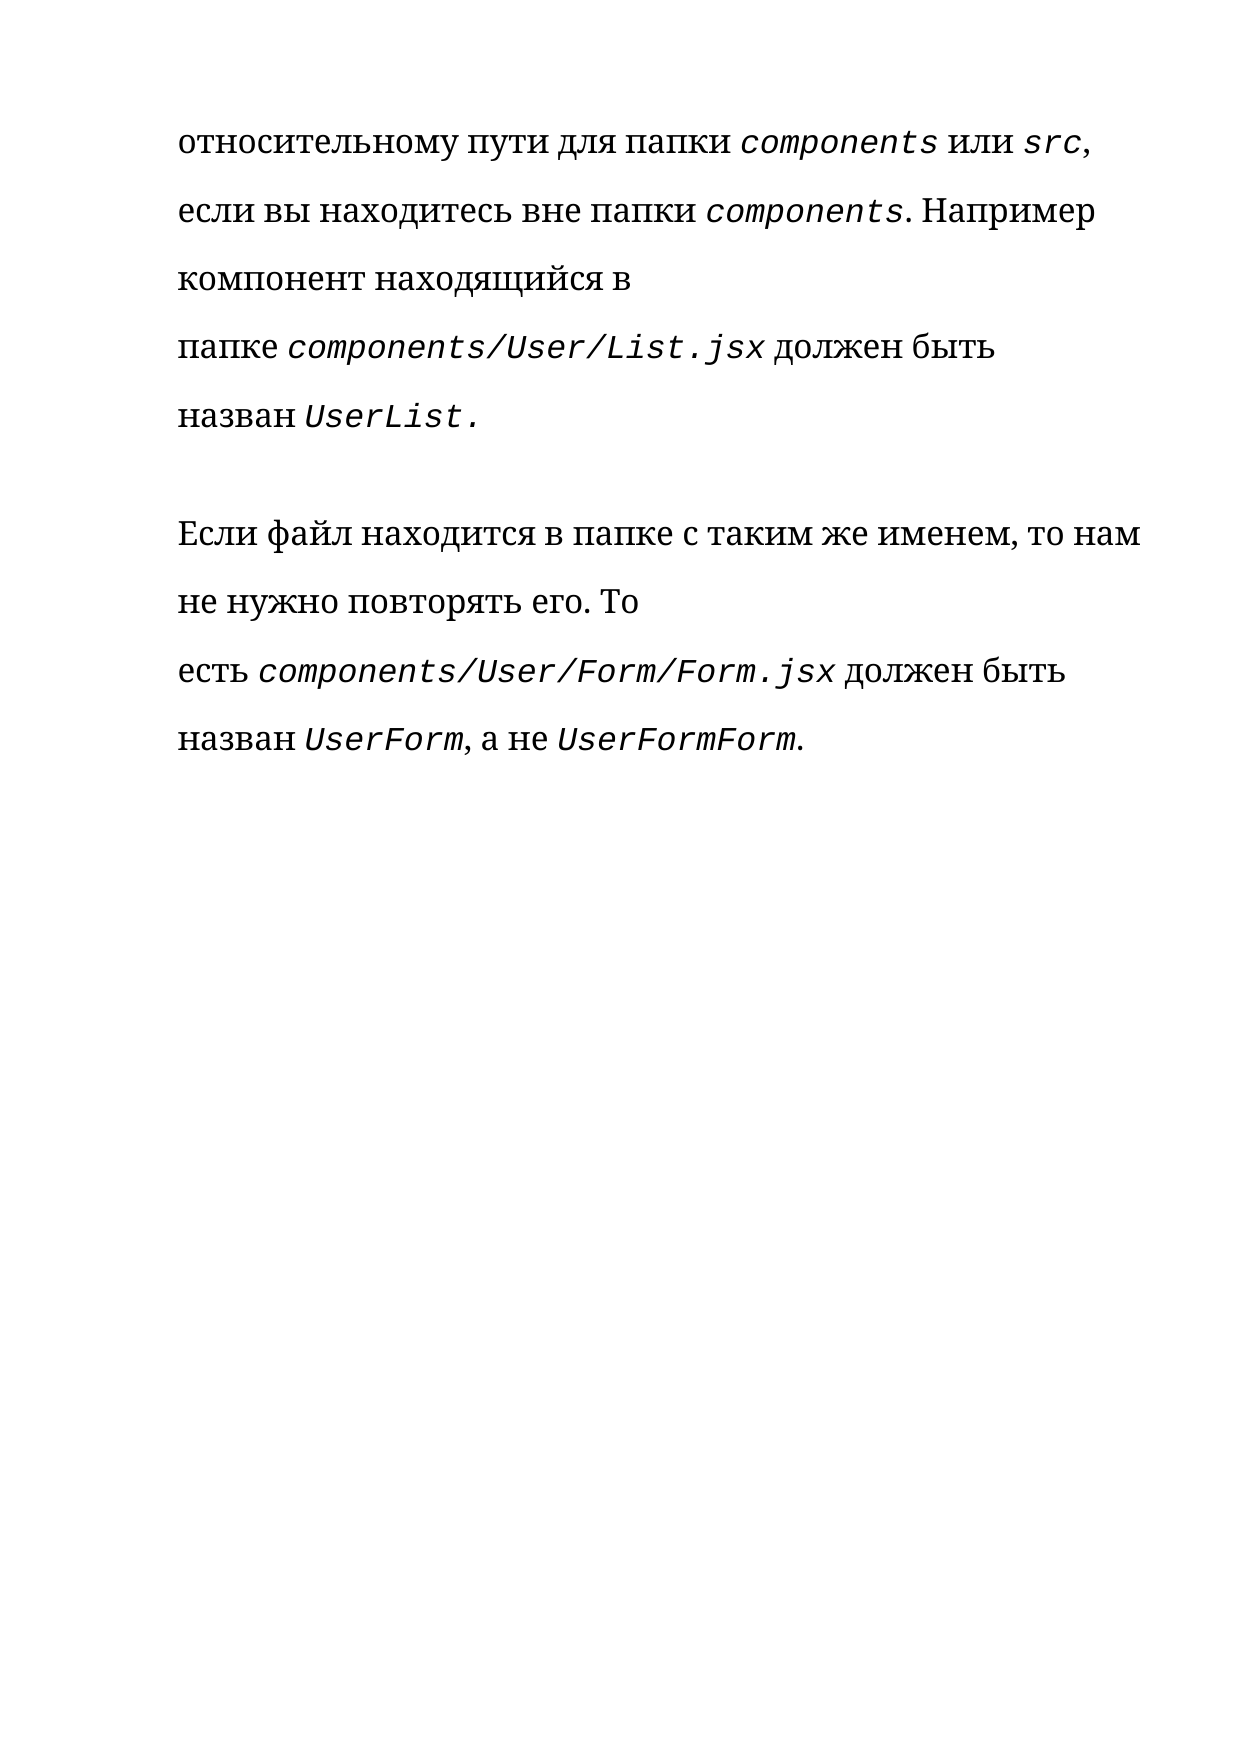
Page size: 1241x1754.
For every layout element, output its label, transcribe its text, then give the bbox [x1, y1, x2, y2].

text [177, 118, 1152, 437]
text Если файл находится в папке с таким же именем, то нам не нужно повторять его. То есть components/User/Form/Form.jsx должен быть назван UserForm, а не UserFormForm. [177, 510, 1152, 761]
